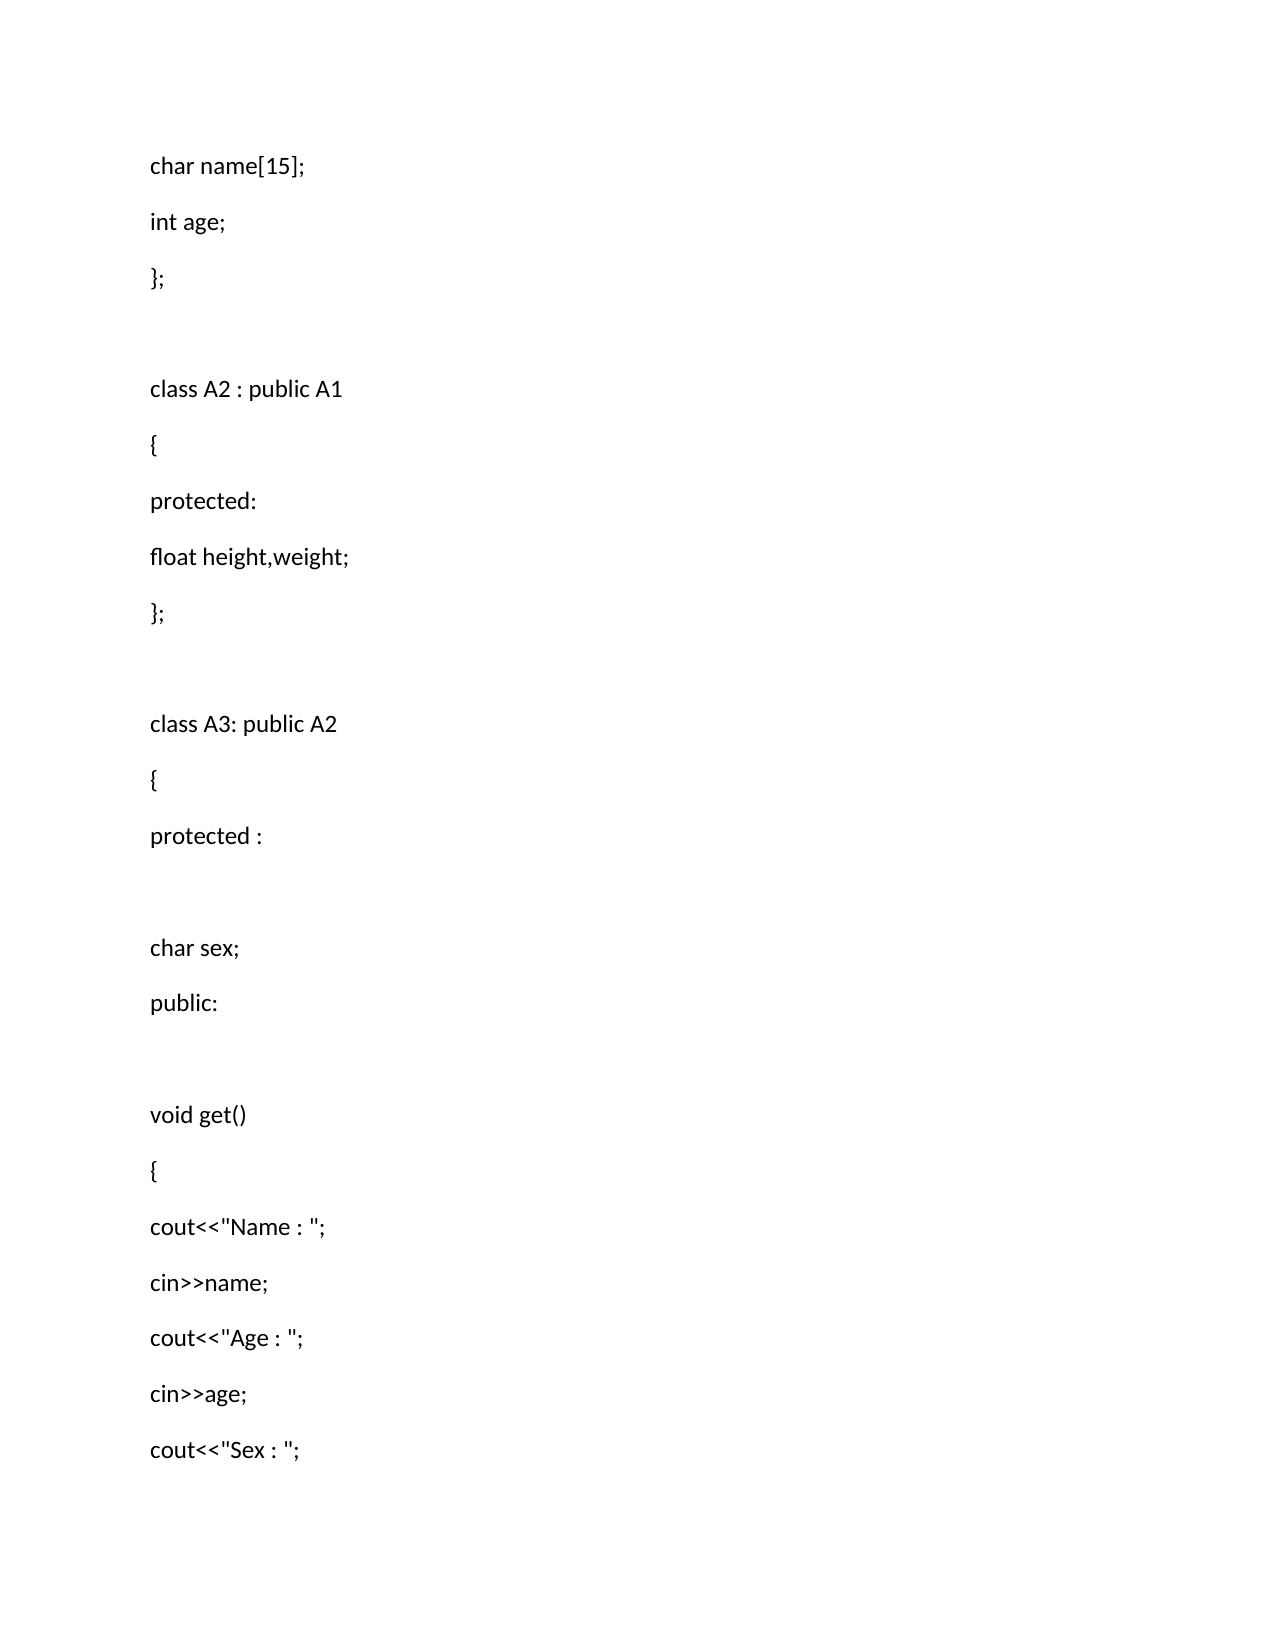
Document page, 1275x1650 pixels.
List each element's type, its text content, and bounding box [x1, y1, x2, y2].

text cout<<"Sex : "; [150, 1434, 1125, 1465]
text class A3: public A2 [150, 708, 1125, 739]
text void get() [150, 1099, 1125, 1130]
text cin>>age; [150, 1378, 1125, 1409]
text class A2 : public A1 [150, 373, 1125, 404]
text int age; [150, 206, 1125, 236]
text char sex; [150, 932, 1125, 962]
text { [150, 764, 1125, 795]
text protected : [150, 820, 1125, 851]
text protected: [150, 485, 1125, 516]
text }; [150, 262, 1125, 292]
text { [150, 1155, 1125, 1186]
text cin>>name; [150, 1267, 1125, 1297]
text char name[15]; [150, 150, 1125, 181]
text { [150, 429, 1125, 460]
text float height,weight; [150, 541, 1125, 571]
text cout<<"Age : "; [150, 1322, 1125, 1353]
text }; [150, 597, 1125, 627]
text public: [150, 987, 1125, 1018]
text cout<<"Name : "; [150, 1211, 1125, 1241]
